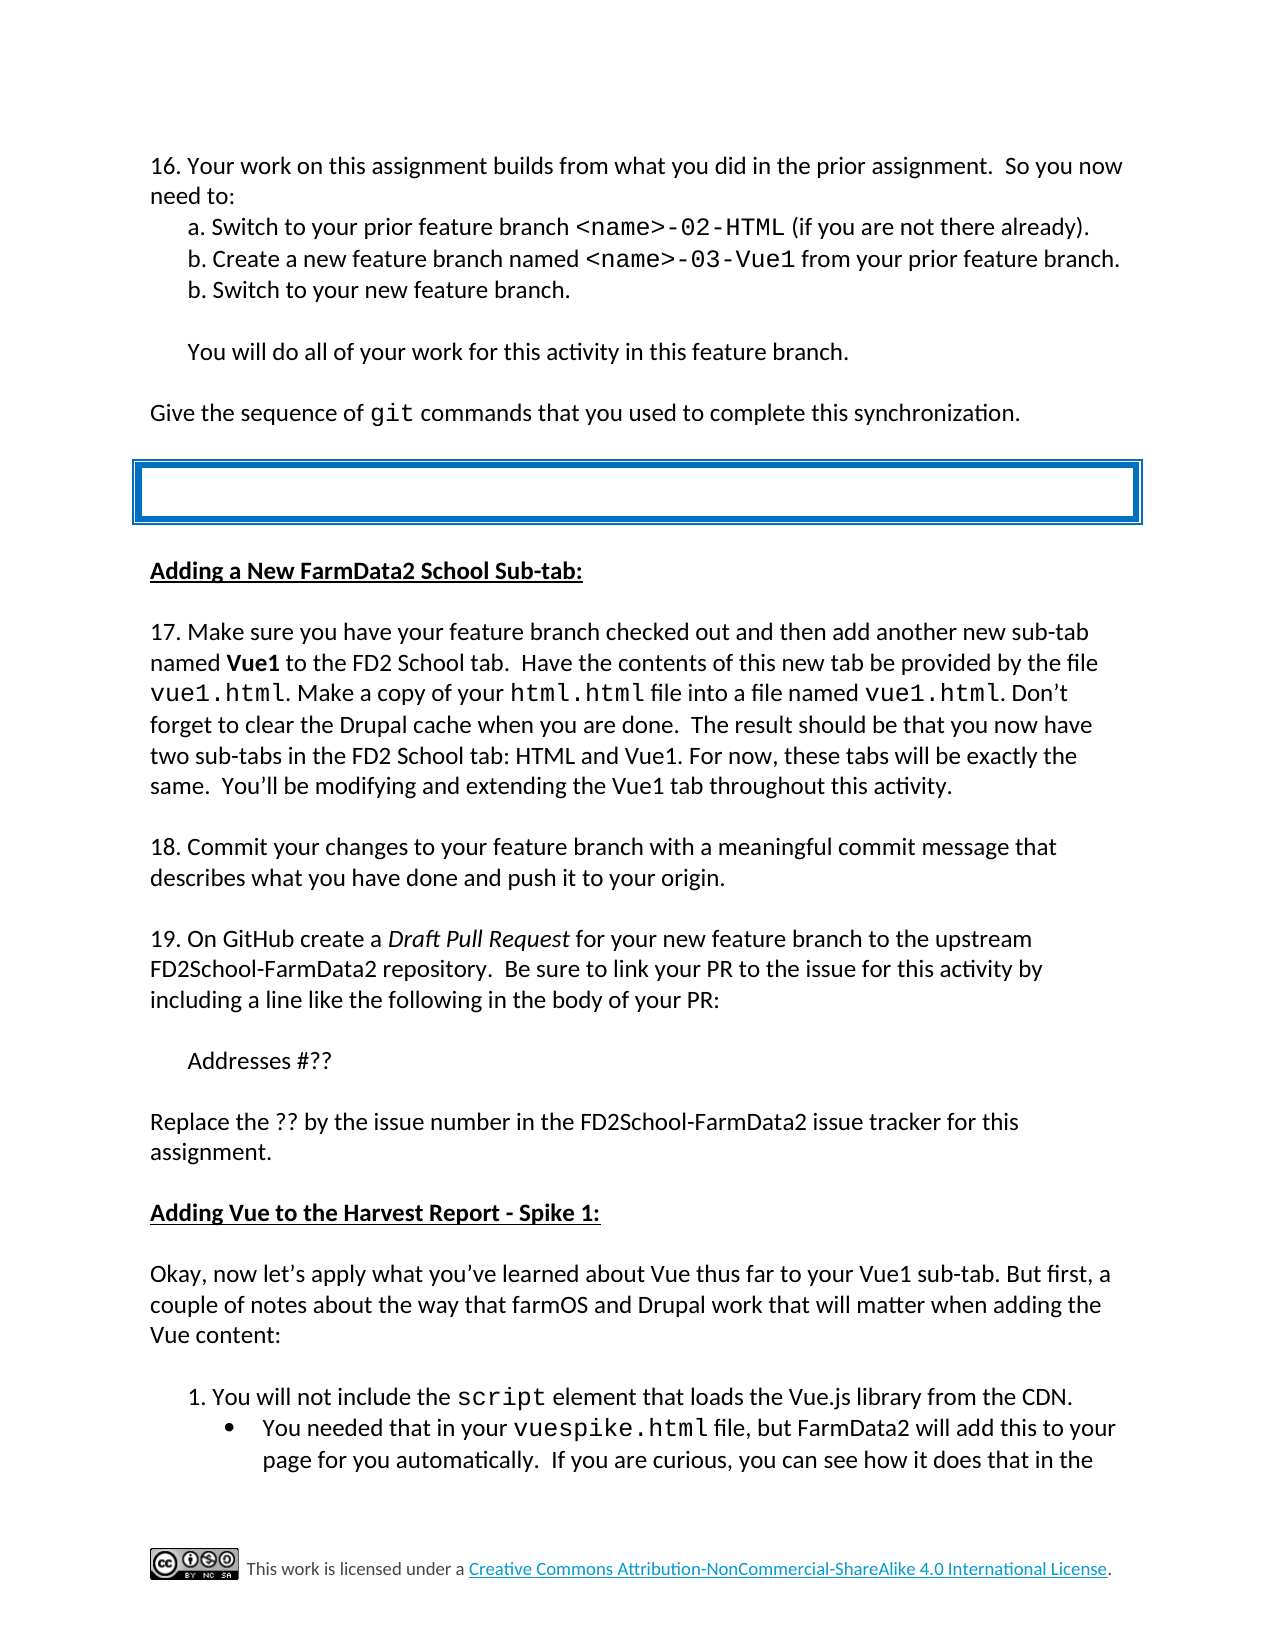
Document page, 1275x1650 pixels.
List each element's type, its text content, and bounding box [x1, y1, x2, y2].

text Give the sequence of git commands that you used to complete this synchronization. [150, 397, 1125, 428]
text 17. Make sure you have your feature branch checked out and then add another new sub-tab named Vue1 to the FD2 School tab. Have the contents of this new tab be provided by the file vue1.html. Make a copy of your html.html file into a file named vue1.html. Don’t forget to clear the Drupal cache when you are done. The result should be that you now have two sub-tabs in the FD2 School tab: HTML and Vue1. For now, these tabs will be exactly the same. You’ll be modifying and extending the Vue1 tab throughout this activity. [150, 616, 1125, 801]
text Okay, now let’s apply what you’ve learned about Vue thus far to your Vue1 sub-tab. But first, a couple of notes about the way that farmOS and Drupal work that will matter when adding the Vue content: [150, 1259, 1125, 1350]
text You will do all of your work for this activity in this feature branch. [150, 336, 1125, 366]
text b. Switch to your new feature branch. [150, 274, 1125, 305]
text Replace the ?? by the issue number in the FD2School-FarmData2 issue tracker for this assignment. [150, 1106, 1125, 1167]
text Addresses #?? [150, 1045, 1125, 1076]
picture [150, 1548, 239, 1580]
text a. Switch to your prior feature branch <name>-02-HTML (if you are not there already). [187, 211, 1125, 243]
text 1. You will not include the script element that loads the Vue.js library from the CDN. [187, 1381, 1125, 1412]
text 18. Commit your changes to your feature branch with a meaningful commit message that describes what you have done and push it to your origin. [150, 831, 1125, 892]
text Adding Vue to the Harvest Report - Spike 1: [150, 1198, 1125, 1228]
text 19. On GitHub create a Draft Pull Request for your new feature branch to the upstream FD2School-FarmData2 repository. Be sure to link your PR to the issue for this activity by including a line like the following in the body of your PR: [150, 923, 1125, 1014]
text Adding a New FarmData2 School Sub-tab: [150, 555, 1125, 586]
text 16. Your work on this assignment builds from what you did in the prior assignment. So you now need to: [150, 150, 1125, 211]
text b. Create a new feature branch named <name>-03-Vue1 from your prior feature branch. [187, 243, 1125, 274]
